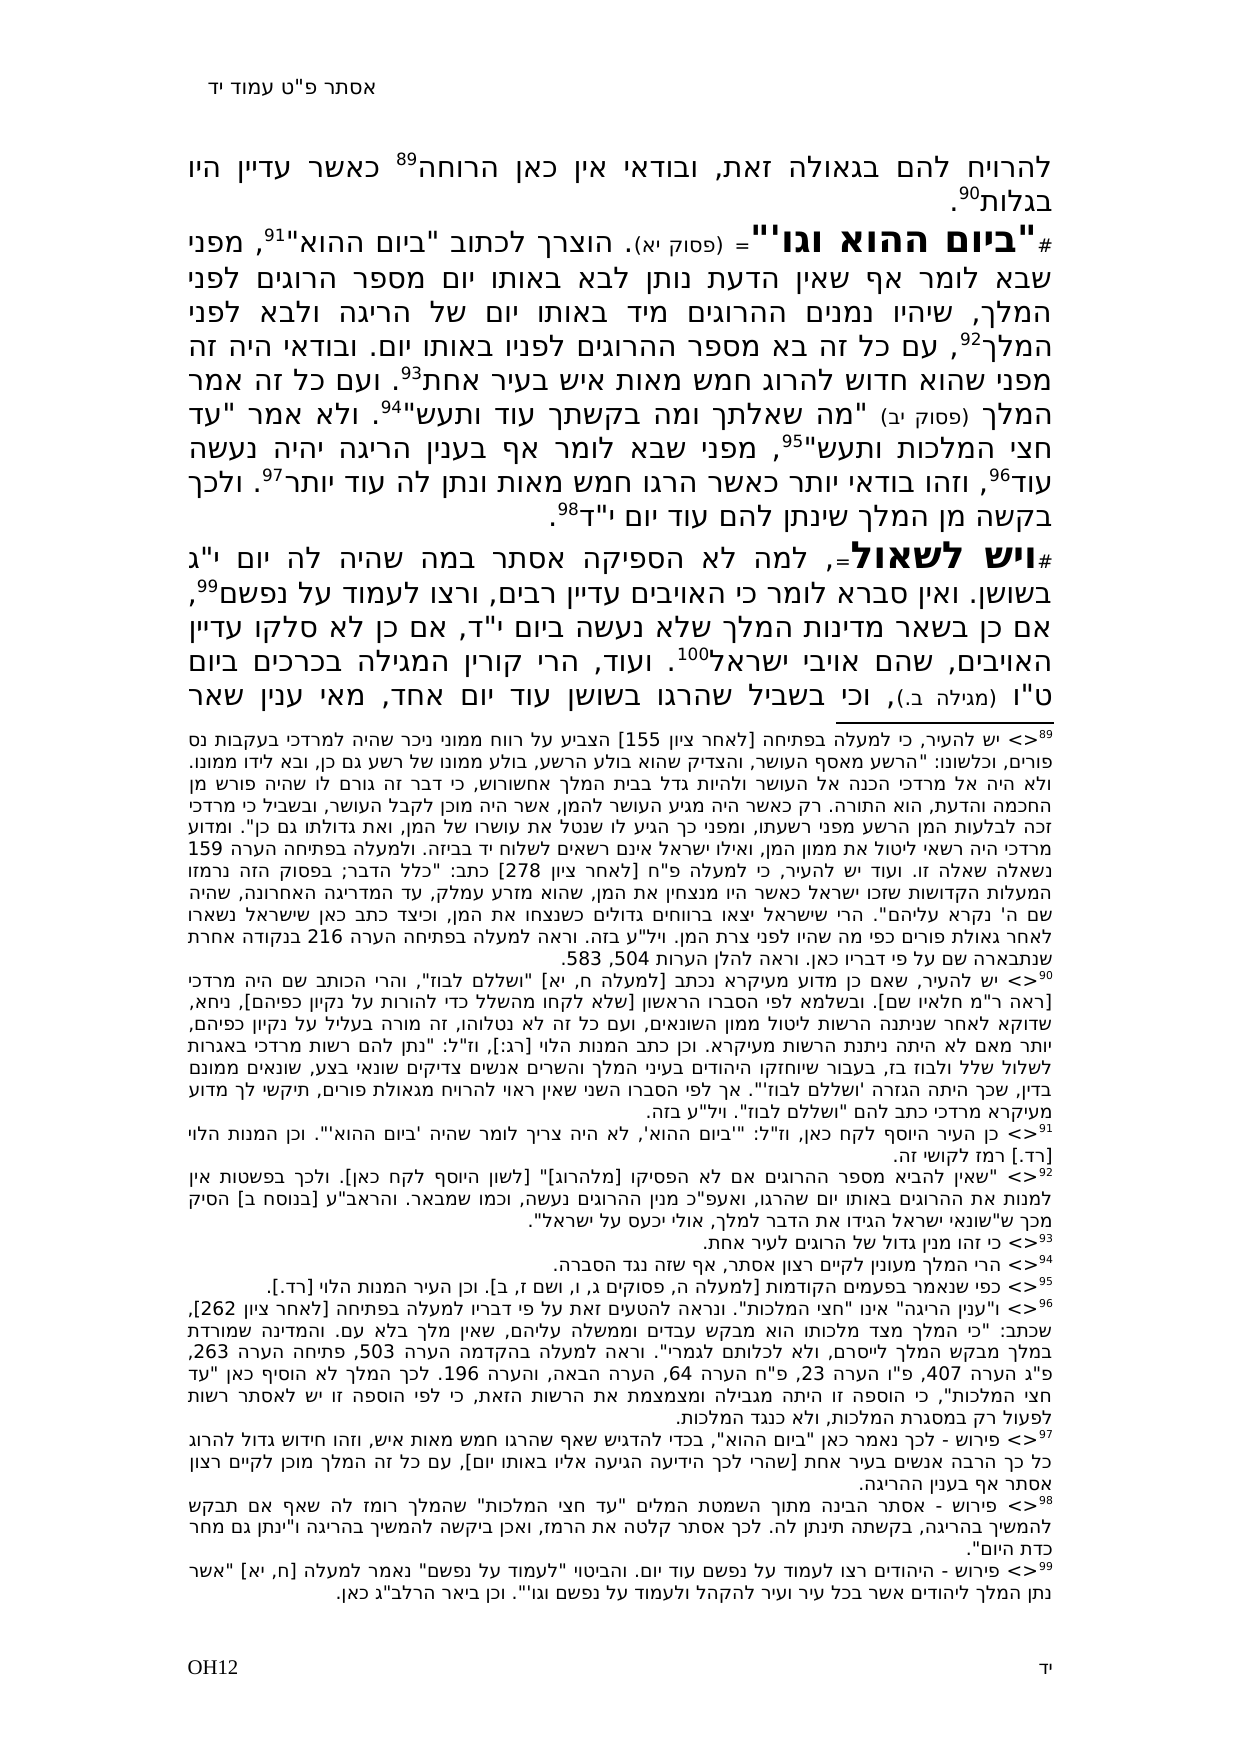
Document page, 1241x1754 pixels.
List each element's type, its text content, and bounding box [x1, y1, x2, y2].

text #ויש לשאול=, למה לא הספיקה אסתר במה שהיה לה יום י"ג בשושן. ואין סברא לומר כי האויבים עדיין רבים, ורצו לעמוד על נפשם, אם כן בשאר מדינות המלך שלא נעשה ביום י"ד, אם כן לא סלקו עדיין האויבים, שהם אויבי ישראל. ועוד, הרי קורין המגילה בכרכים ביום ט"ו (מגילה ב.), וכי בשביל שהרגו בשושן עוד יום אחד, מאי ענין שאר כרכים לזה. והר"ן ז"ל האריך לתת טעם בדבר זה, שהביא הירושלמי (מגילה פ"א ה"א), כמו שמבואר בדבריו. [187, 533, 1053, 713]
text #"ביום ההוא וגו'"= (פסוק יא). הוצרך לכתוב "ביום ההוא", מפני שבא לומר אף שאין הדעת נותן לבא באותו יום מספר הרוגים לפני המלך, שיהיו נמנים ההרוגים מיד באותו יום של הריגה ולבא לפני המלך, עם כל זה בא מספר ההרוגים לפניו באותו יום. ובודאי היה זה מפני שהוא חדוש להרוג חמש מאות איש בעיר אחת. ועם כל זה אמר המלך (פסוק יב) "מה שאלתך ומה בקשתך עוד ותעש". ולא אמר "עד חצי המלכות ותעש", מפני שבא לומר אף בענין הריגה יהיה נעשה עוד, וזהו בודאי יותר כאשר הרגו חמש מאות ונתן לה עוד יותר. ולכך בקשה מן המלך שינתן להם עוד יום י"ד. [187, 218, 1053, 533]
text #ועוד יש= לך לדעת כי היו נוהגים כמו שראוי אל נס הזה. כי הנס לא היה כדי שיקנו ישראל ממון, רק להפיל את שונאיהם. וזהו החילוק שיש בין הגאולה הזאת לשאר הגאולות, כי שאר הגאולות היה הרוחה להם. כי כאשר יצאו ממצרים, שהיתה הגאולה להעלות את ישראל ולהיותם בני חורין, והיו מרויחים בגאולה. אבל נס זה לא היה רק לסלק האויב, ולא להרויח יותר ממה שהיה להם קודם. כי אף אחר שנעשה להם נס הזה, עדיין היו תחת אחשורוש, ואם כן לא קנו ישראל בימי אחשורוש יותר ממה שהיה להם בראשונה. אף כי נפל פחד יהודים עליהם (למעלה ח, יז, וכאן פסוקים ב, ג), היה זה לסלק האויב ולא ישלוט בהם, וכמו שיתבאר בסמוך. ואם היו לוקחים את ממונם, כאילו היה הנס להרויח להם בגאולה זאת, ובודאי אין כאן הרוחה כאשר עדיין היו בגלות. [187, 150, 1053, 218]
